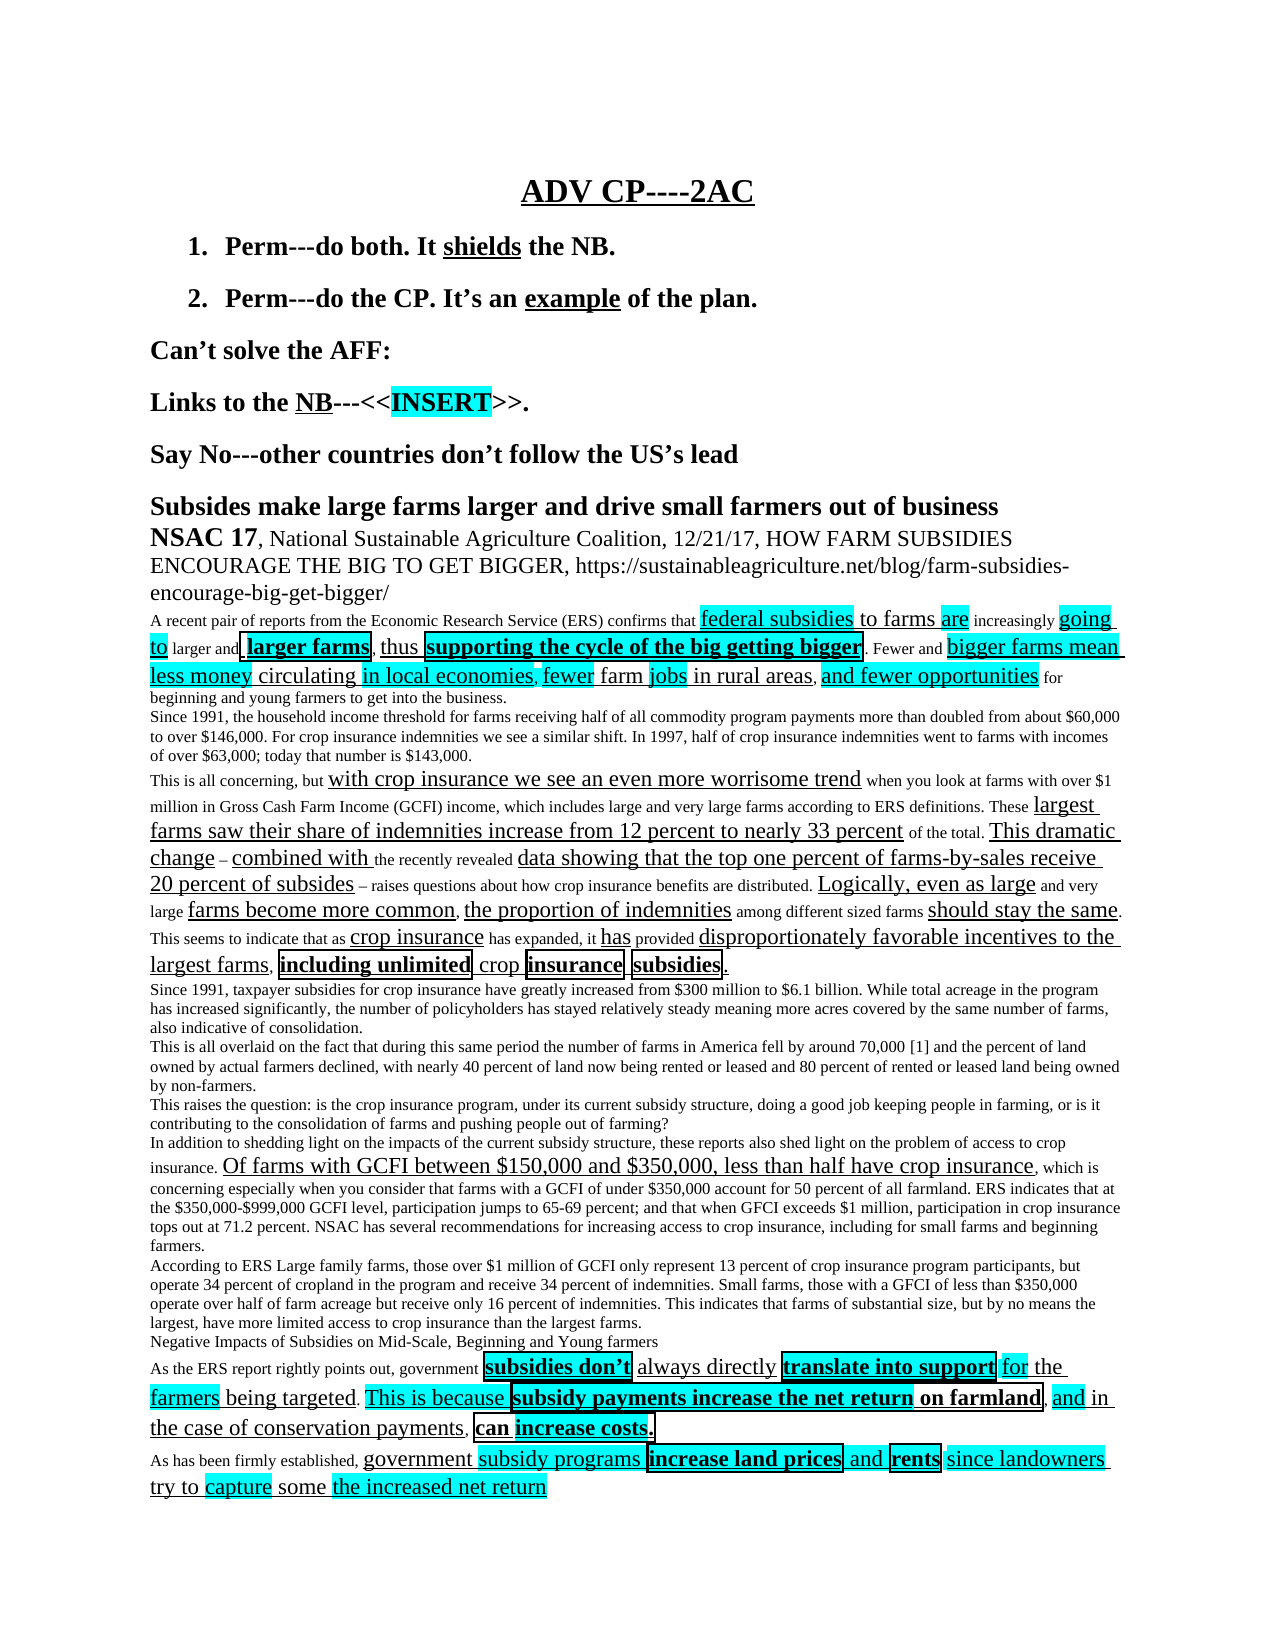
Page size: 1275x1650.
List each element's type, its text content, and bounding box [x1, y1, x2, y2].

subtitle ADV CP----2AC [150, 171, 1125, 209]
subtitle Links to the NB---<<INSERT>>. [492, 386, 1125, 417]
text This raises the question: is the crop insurance program, under its current subsidy structure, doing a good job keeping people in farming, or is it contributing to the consolidation of farms and pushing people out of farming? [150, 1095, 1125, 1133]
text A recent pair of reports from the Economic Research Service (ERS) confirms that federal subsidies to farms are increasingly going to larger and larger farms, thus supporting the cycle of the big getting bigger. Fewer and bigger farms mean less money circulating in local economies, fewer farm jobs in rural areas, and fewer opportunities for beginning and young farmers to get into the business. [150, 605, 1125, 707]
subtitle Perm---do both. It shields the NB. [187, 230, 1125, 261]
text Negative Impacts of Subsidies on Mid-Scale, Beginning and Young farmers [150, 1332, 1125, 1351]
text This is all concerning, but with crop insurance we see an even more worrisome trend when you look at farms with over $1 million in Gross Cash Farm Income (GCFI) income, which includes large and very large farms according to ERS definitions. These largest farms saw their share of indemnities increase from 12 percent to nearly 33 percent of the total. This dramatic change – combined with the recently revealed data showing that the top one percent of farms-by-sales receive 20 percent of subsides – raises questions about how crop insurance benefits are distributed. Logically, even as large and very large farms become more common, the proportion of indemnities among different sized farms should stay the same. This seems to indicate that as crop insurance has expanded, it has provided disproportionately favorable incentives to the largest farms, including unlimited crop insurance subsidies. [150, 765, 1125, 980]
subtitle Subsides make large farms larger and drive small farmers out of business [150, 490, 1125, 521]
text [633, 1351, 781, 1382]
text This is all overlaid on the fact that during this same period the number of farms in America fell by around 70,000 [1] and the percent of land owned by actual farmers declined, with nearly 40 percent of land now being rented or leased and 80 percent of rented or leased land being owned by non-farmers. [150, 1037, 1125, 1095]
subtitle Can’t solve the AFF: [150, 334, 1125, 365]
subtitle Perm---do the CP. It’s an example of the plan. [187, 282, 1125, 313]
subtitle Say No---other countries don’t follow the US’s lead [150, 438, 1125, 469]
text As the ERS report rightly points out, government subsidies don’t always directly translate into support for the farmers being targeted. This is because subsidy payments increase the net return on farmland, and in the case of conservation payments, can increase costs. [656, 1351, 1125, 1443]
text NSAC 17, National Sustainable Agriculture Coalition, 12/21/17, HOW FARM SUBSIDIES ENCOURAGE THE BIG TO GET BIGGER, https://sustainableagriculture.net/blog/farm-subsidies-encourage-big-get-bigger/ [150, 521, 1125, 605]
text Since 1991, taxpayer subsidies for crop insurance have greatly increased from $300 million to $6.1 billion. While total acreage in the program has increased significantly, the number of policyholders has stayed relatively steady meaning more acres covered by the same number of farms, also indicative of consolidation. [150, 980, 1125, 1037]
subtitle Links to the NB---<<INSERT>>. [150, 386, 391, 417]
text As the ERS report rightly points out, government subsidies don’t always directly translate into support for the farmers being targeted. This is because subsidy payments increase the net return on farmland, and in the case of conservation payments, can increase costs. [150, 1351, 510, 1443]
text According to ERS Large family farms, those over $1 million of GCFI only represent 13 percent of crop insurance program participants, but operate 34 percent of cropland in the program and receive 34 percent of indemnities. Small farms, those with a GFCI of less than $350,000 operate over half of farm acreage but receive only 16 percent of indemnities. This indicates that farms of substantial size, but by no means the largest, have more limited access to crop insurance than the largest farms. [150, 1255, 1125, 1332]
text In addition to shedding light on the impacts of the current subsidy structure, these reports also shed light on the problem of access to crop insurance. Of farms with GCFI between $150,000 and $350,000, less than half have crop insurance, which is concerning especially when you consider that farms with a GCFI of under $350,000 account for 50 percent of all farmland. ERS indicates that at the $350,000-$999,000 GCFI level, participation jumps to 65-69 percent; and that when GFCI exceeds $1 million, participation in crop insurance tops out at 71.2 percent. NSAC has several recommendations for increasing access to crop insurance, including for small farms and beginning farmers. [150, 1133, 1125, 1255]
text Since 1991, the household income threshold for farms receiving half of all commodity program payments more than doubled from about $60,000 to over $146,000. For crop insurance indemnities we see a similar shift. In 1997, half of crop insurance indemnities went to farms with incomes of over $63,000; today that number is $143,000. [150, 707, 1125, 765]
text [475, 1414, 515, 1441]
text As has been firmly established, government subsidy programs increase land prices and rents since landowners try to capture some the increased net return [150, 1443, 1125, 1499]
